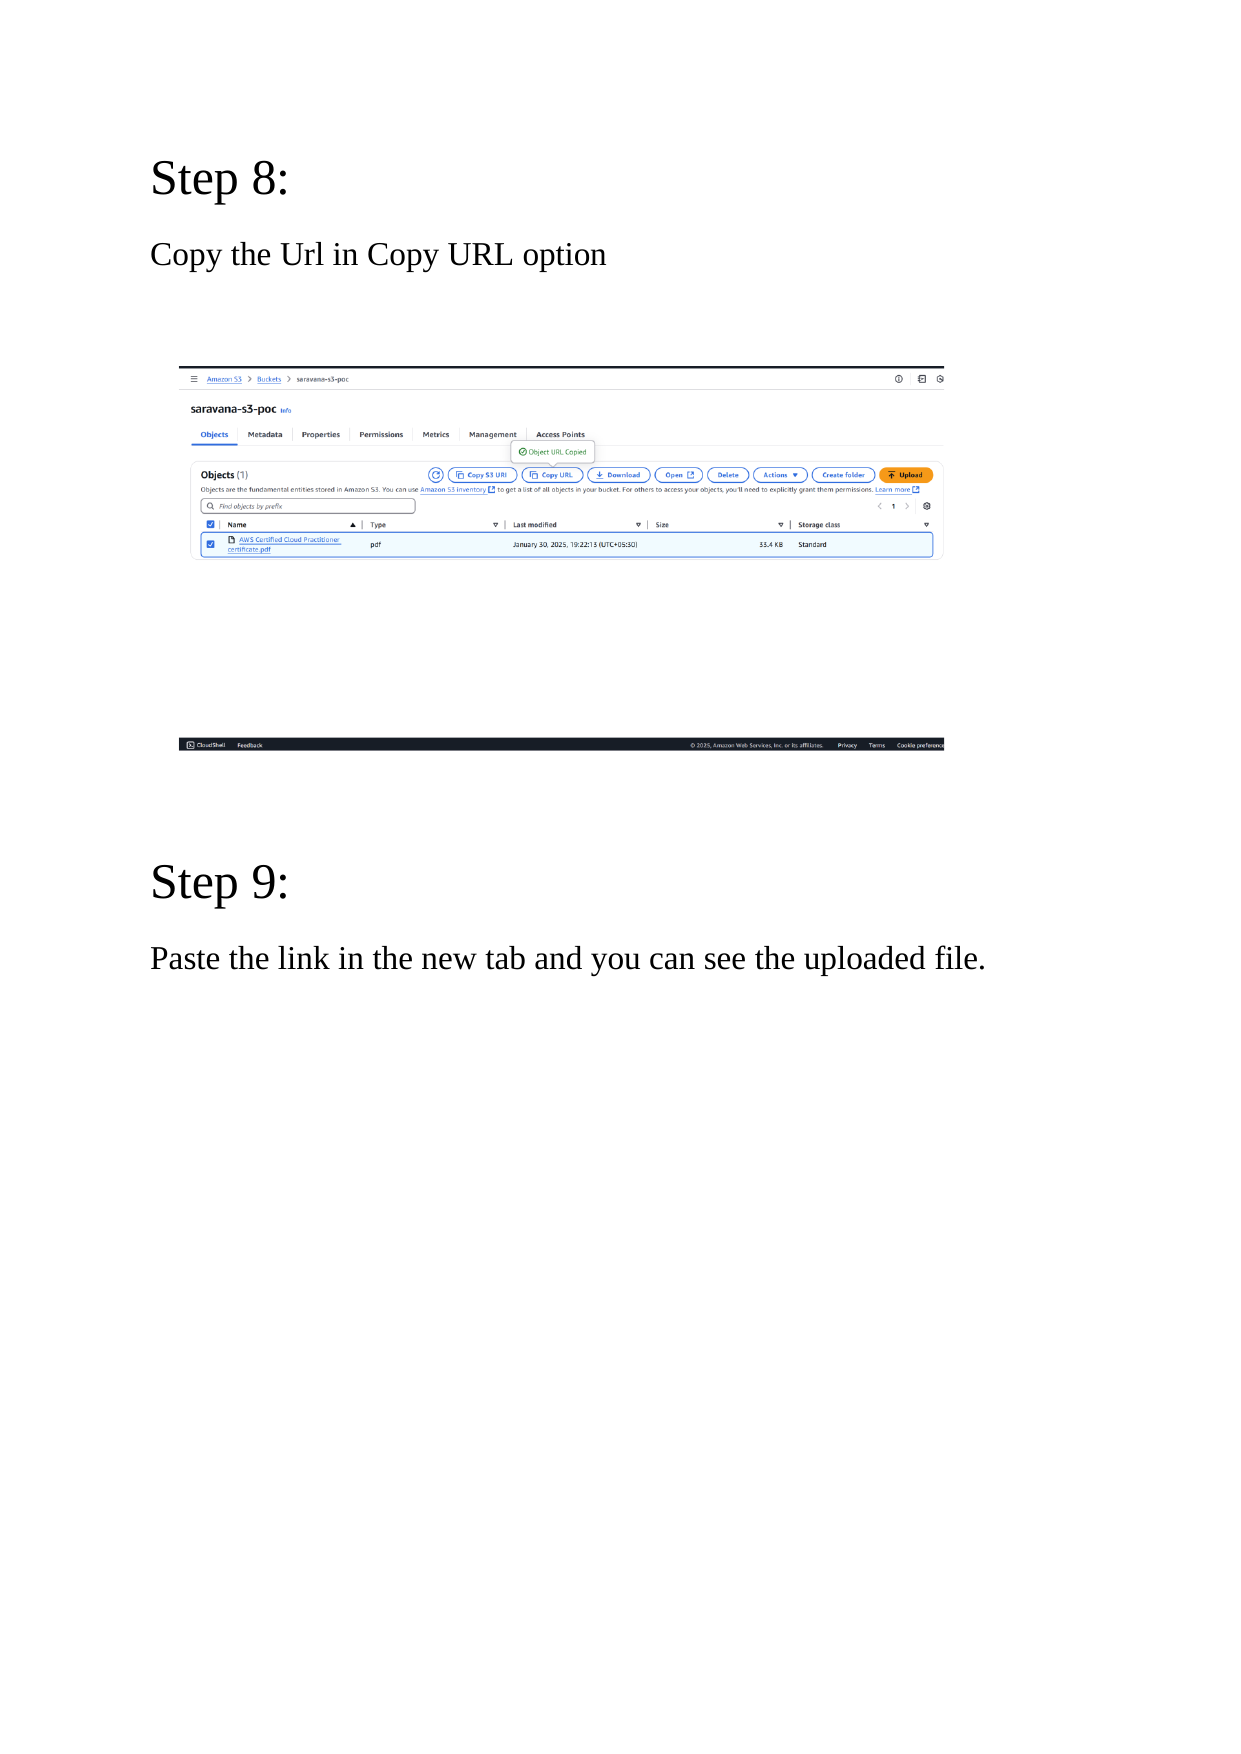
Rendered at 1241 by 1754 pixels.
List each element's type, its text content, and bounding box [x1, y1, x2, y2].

text Copy the Url in Copy URL option [150, 234, 1137, 272]
subtitle Step 8: [150, 147, 1137, 205]
text Paste the link in the new tab and you can see the uploaded file. [150, 938, 1137, 976]
picture [178, 366, 945, 751]
subtitle Step 9: [150, 852, 1137, 909]
